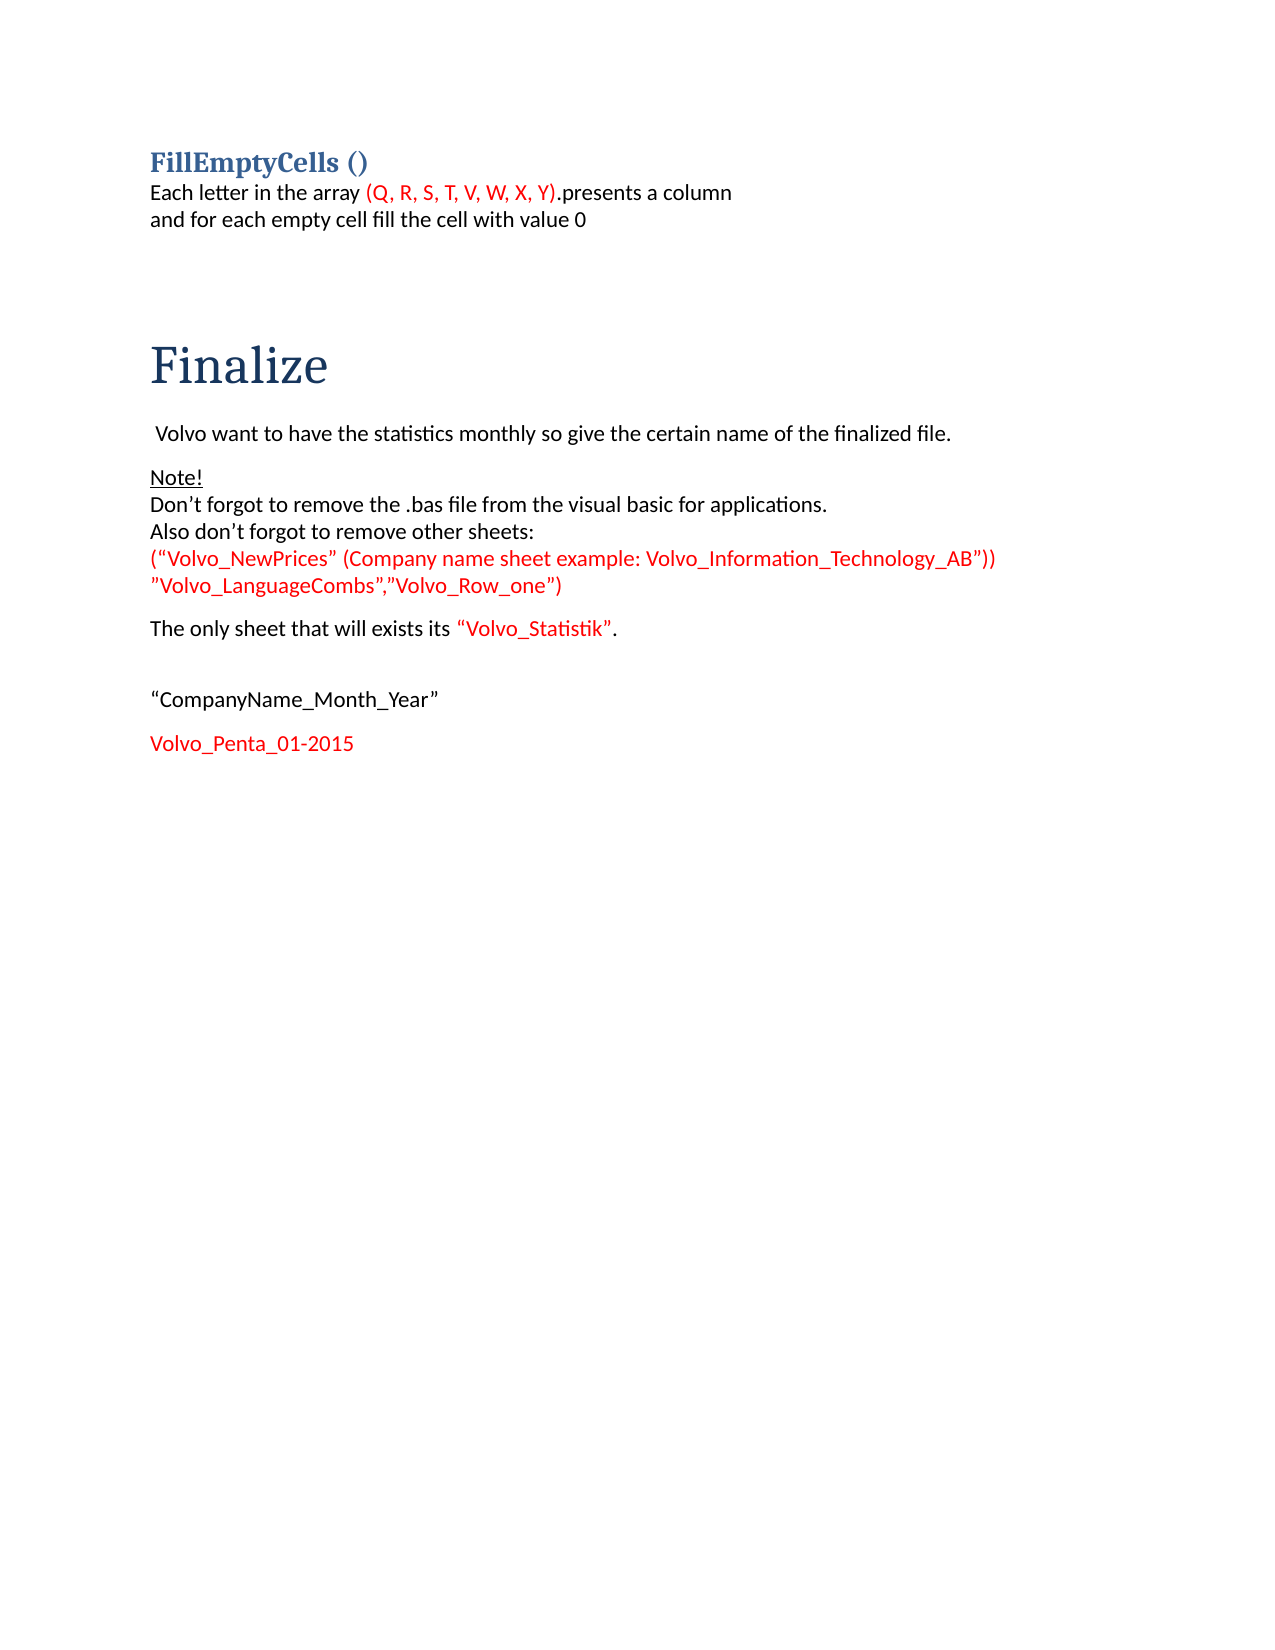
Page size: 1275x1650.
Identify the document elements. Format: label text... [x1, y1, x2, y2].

text Volvo want to have the statistics monthly so give the certain name of the finalized file. [150, 420, 1125, 447]
text Note! Don’t forgot to remove the .bas file from the visual basic for applications. Also don’t forgot to remove other sheets: (“Volvo_NewPrices” (Company name sheet example: Volvo_Information_Technology_AB”)) ”Volvo_LanguageCombs”,”Volvo_Row_one”) [150, 463, 1125, 598]
text Volvo_Penta_01-2015 [150, 729, 1125, 756]
text Finalize [150, 364, 1125, 389]
text FillEmptyCells () [150, 150, 1125, 179]
text The only sheet that will exists its “Volvo_Statistik”. [150, 615, 1125, 669]
text “CompanyName_Month_Year” [150, 686, 1125, 713]
text Each letter in the array (Q, R, S, T, V, W, X, Y).presents a column and for each empty cell fill the cell with value 0 [150, 179, 1125, 260]
